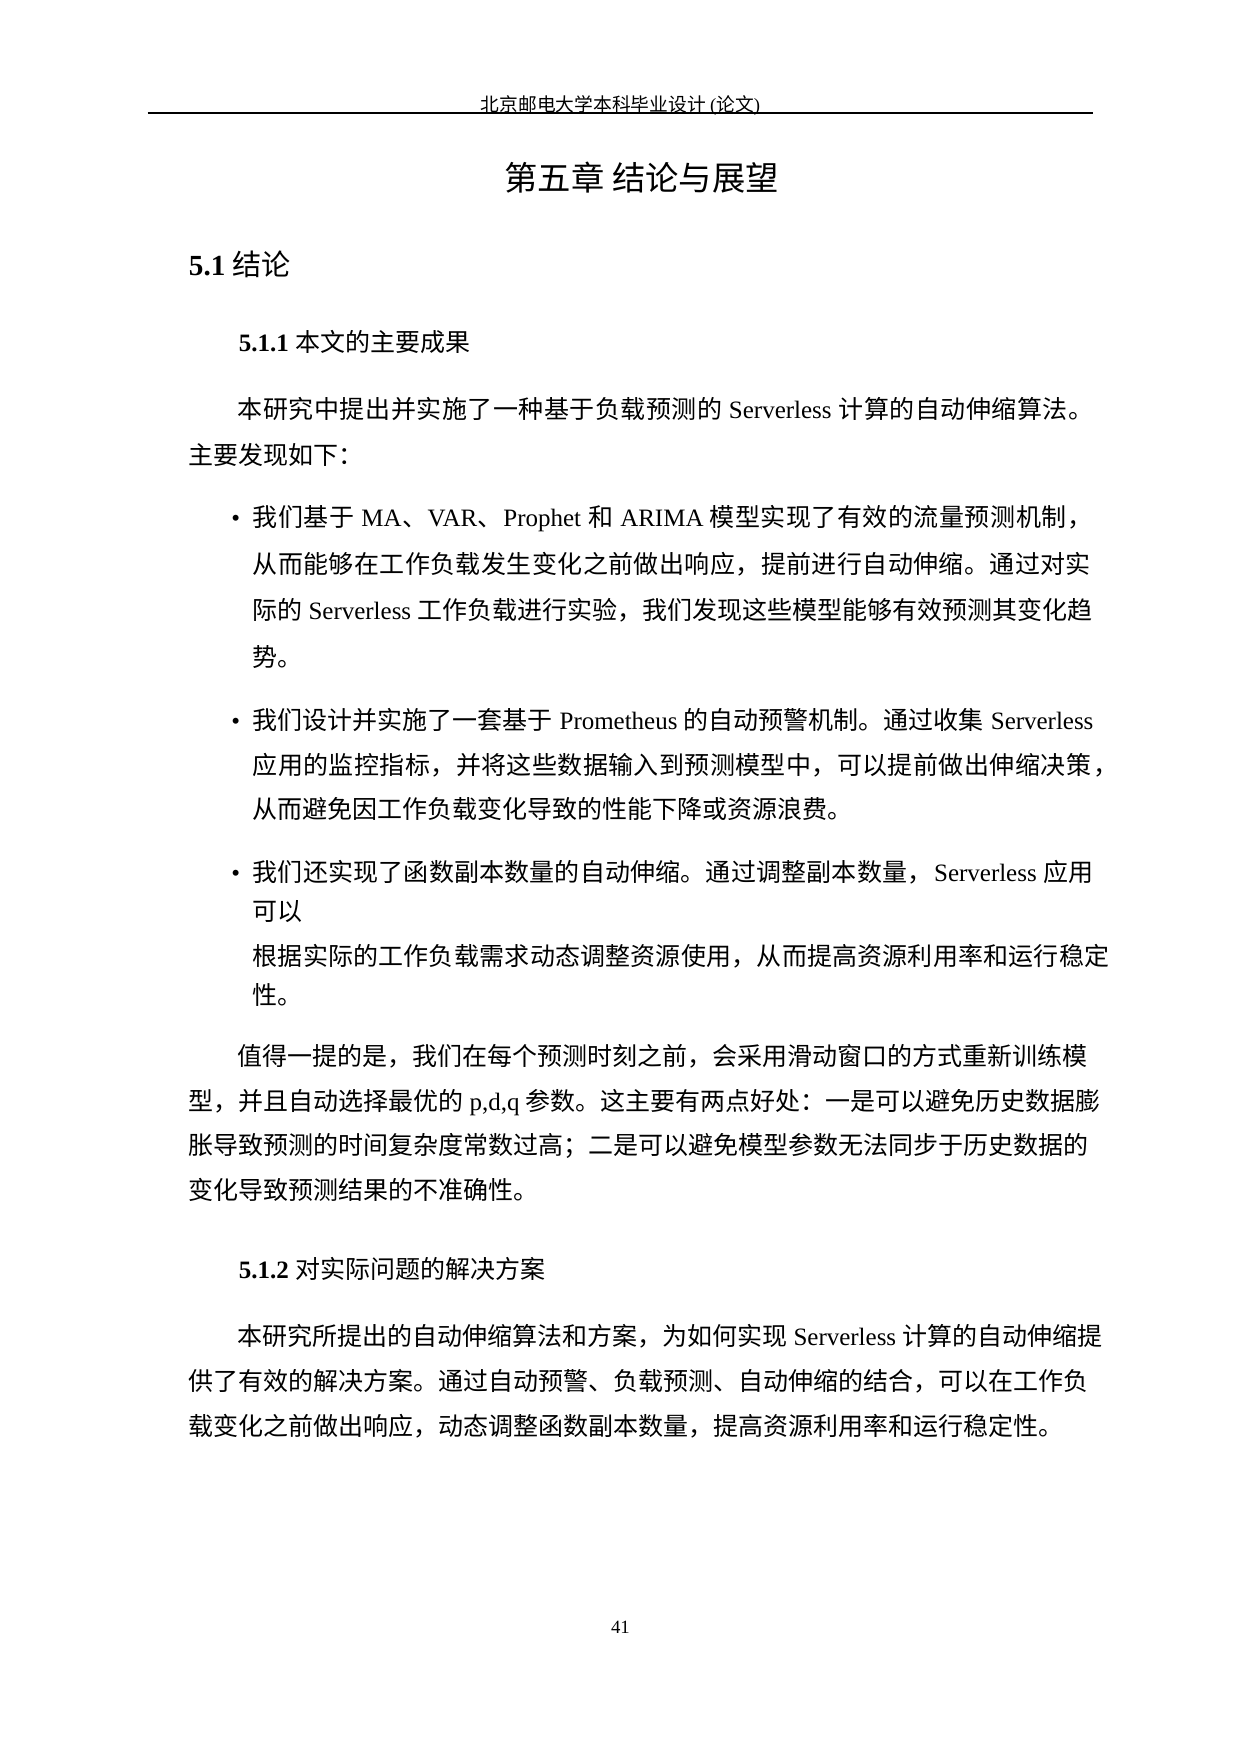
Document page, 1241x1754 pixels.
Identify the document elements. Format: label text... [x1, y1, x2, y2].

subtitle 第五章 结论与展望 [206, 152, 1076, 200]
text 值得一提的是，我们在每个预测时刻之前，会采用滑动窗口的方式重新训练模型，并且自动选择最优的 p,d,q 参数。这主要有两点好处：一是可以避免历史数据膨胀导致预测的时间复杂度常数过高；二是可以避免模型参数无法同步于历史数据的变化导致预测结果的不准确性。 [189, 1036, 1110, 1207]
list 我们设计并实施了一套基于 Prometheus 的自动预警机制。通过收集 Serverless 应用的监控指标，并将这些数据输入到预测模型中，可以提前做出伸缩决策，从而避免因工作负载变化导致的性能下降或资源浪费。 [231, 700, 1093, 826]
subtitle 5.1.1 本文的主要成果 [239, 323, 1110, 359]
subtitle 5.1.2 对实际问题的解决方案 [239, 1250, 1110, 1286]
subtitle 5.1 结论 [189, 242, 1110, 284]
text 本研究所提出的自动伸缩算法和方案，为如何实现 Serverless 计算的自动伸缩提供了有效的解决方案。通过自动预警、负载预测、自动伸缩的结合，可以在工作负载变化之前做出响应，动态调整函数副本数量，提高资源利用率和运行稳定性。 [189, 1316, 1110, 1442]
text 本研究中提出并实施了一种基于负载预测的 Serverless 计算的自动伸缩算法。主要发现如下： [189, 389, 1093, 472]
list 我们基于 MA、VAR、Prophet 和 ARIMA 模型实现了有效的流量预测机制，从而能够在工作负载发生变化之前做出响应，提前进行自动伸缩。通过对实际的 Serverless 工作负载进行实验，我们发现这些模型能够有效预测其变化趋势。 [231, 498, 1093, 673]
text 根据实际的工作负载需求动态调整资源使用，从而提高资源利用率和运行稳定性。 [252, 937, 1110, 1012]
list 我们还实现了函数副本数量的自动伸缩。通过调整副本数量，Serverless 应用可以 [231, 852, 1093, 928]
